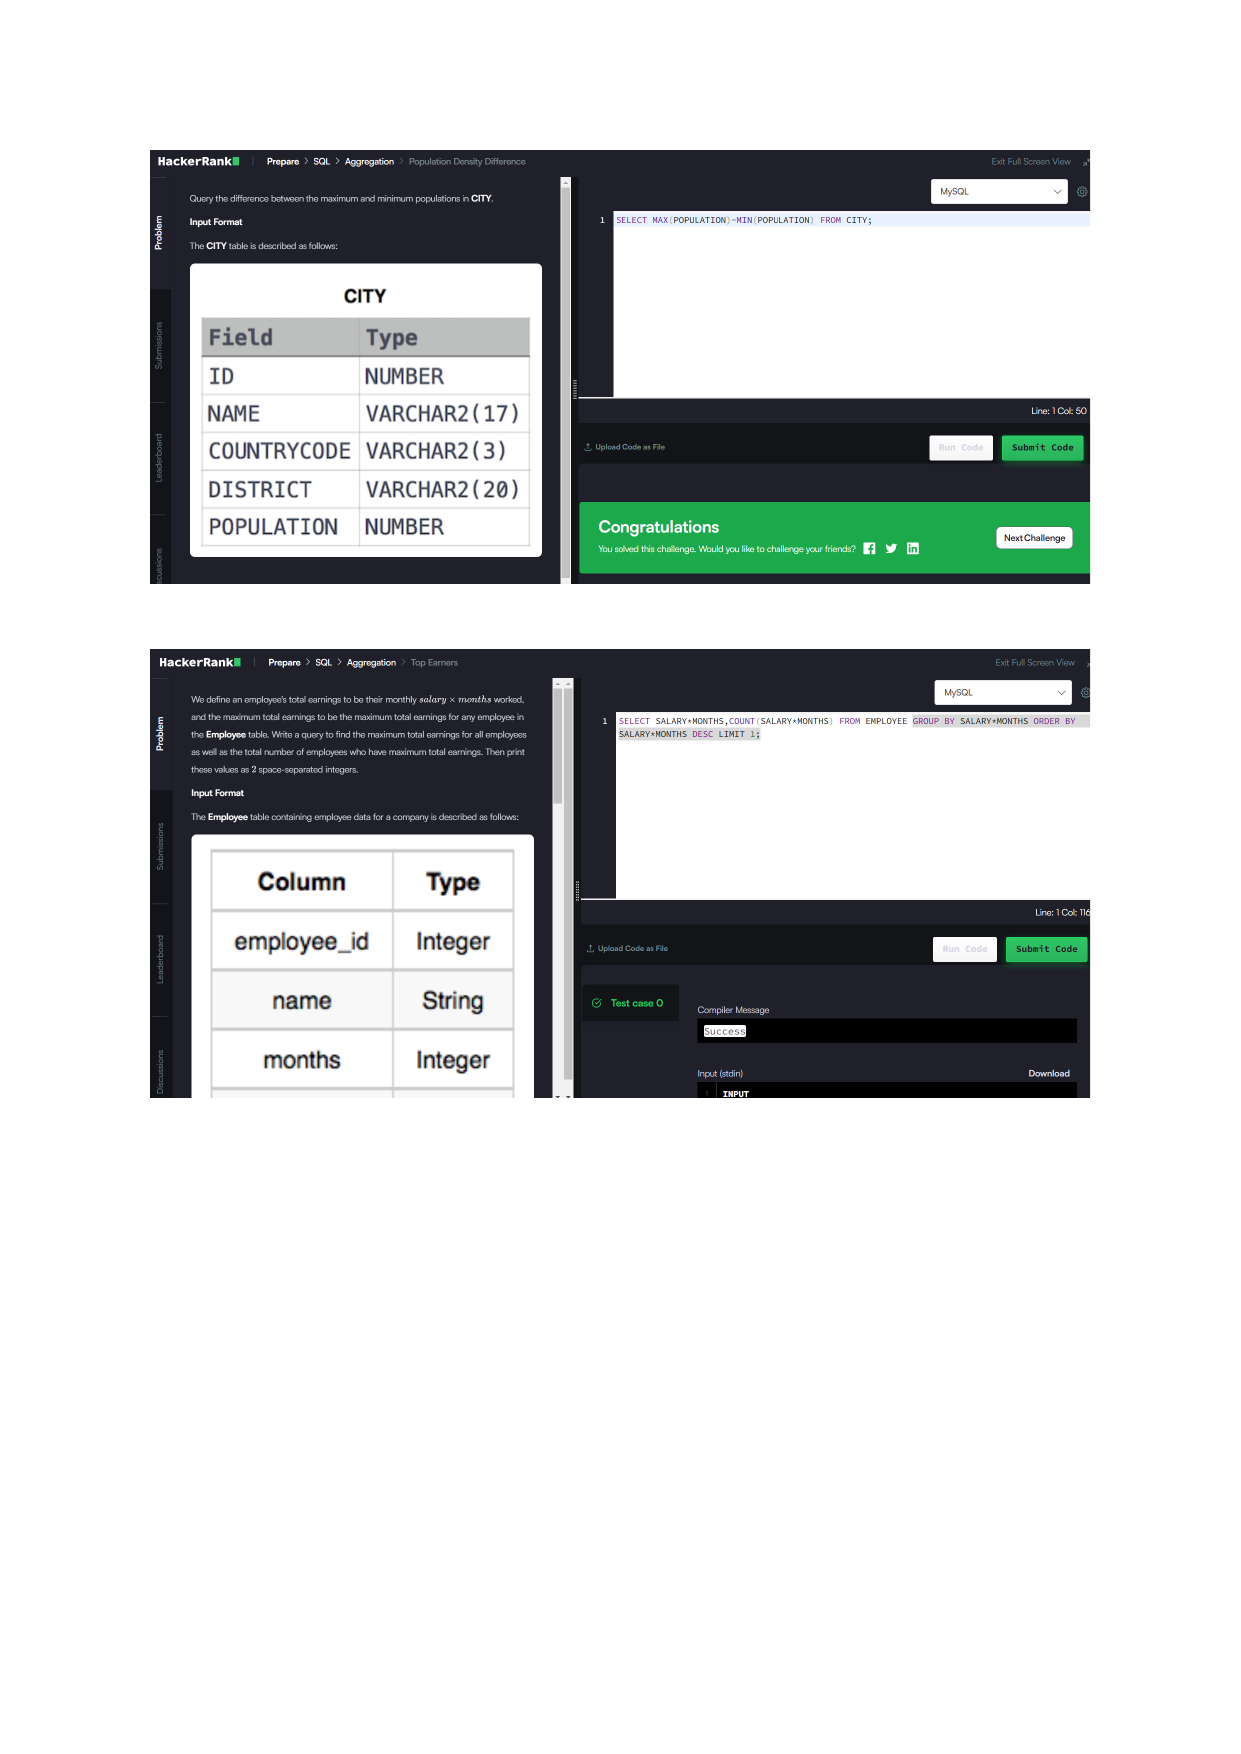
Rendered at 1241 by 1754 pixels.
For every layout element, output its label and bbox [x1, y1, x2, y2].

picture [150, 150, 1091, 584]
picture [150, 649, 1091, 1098]
